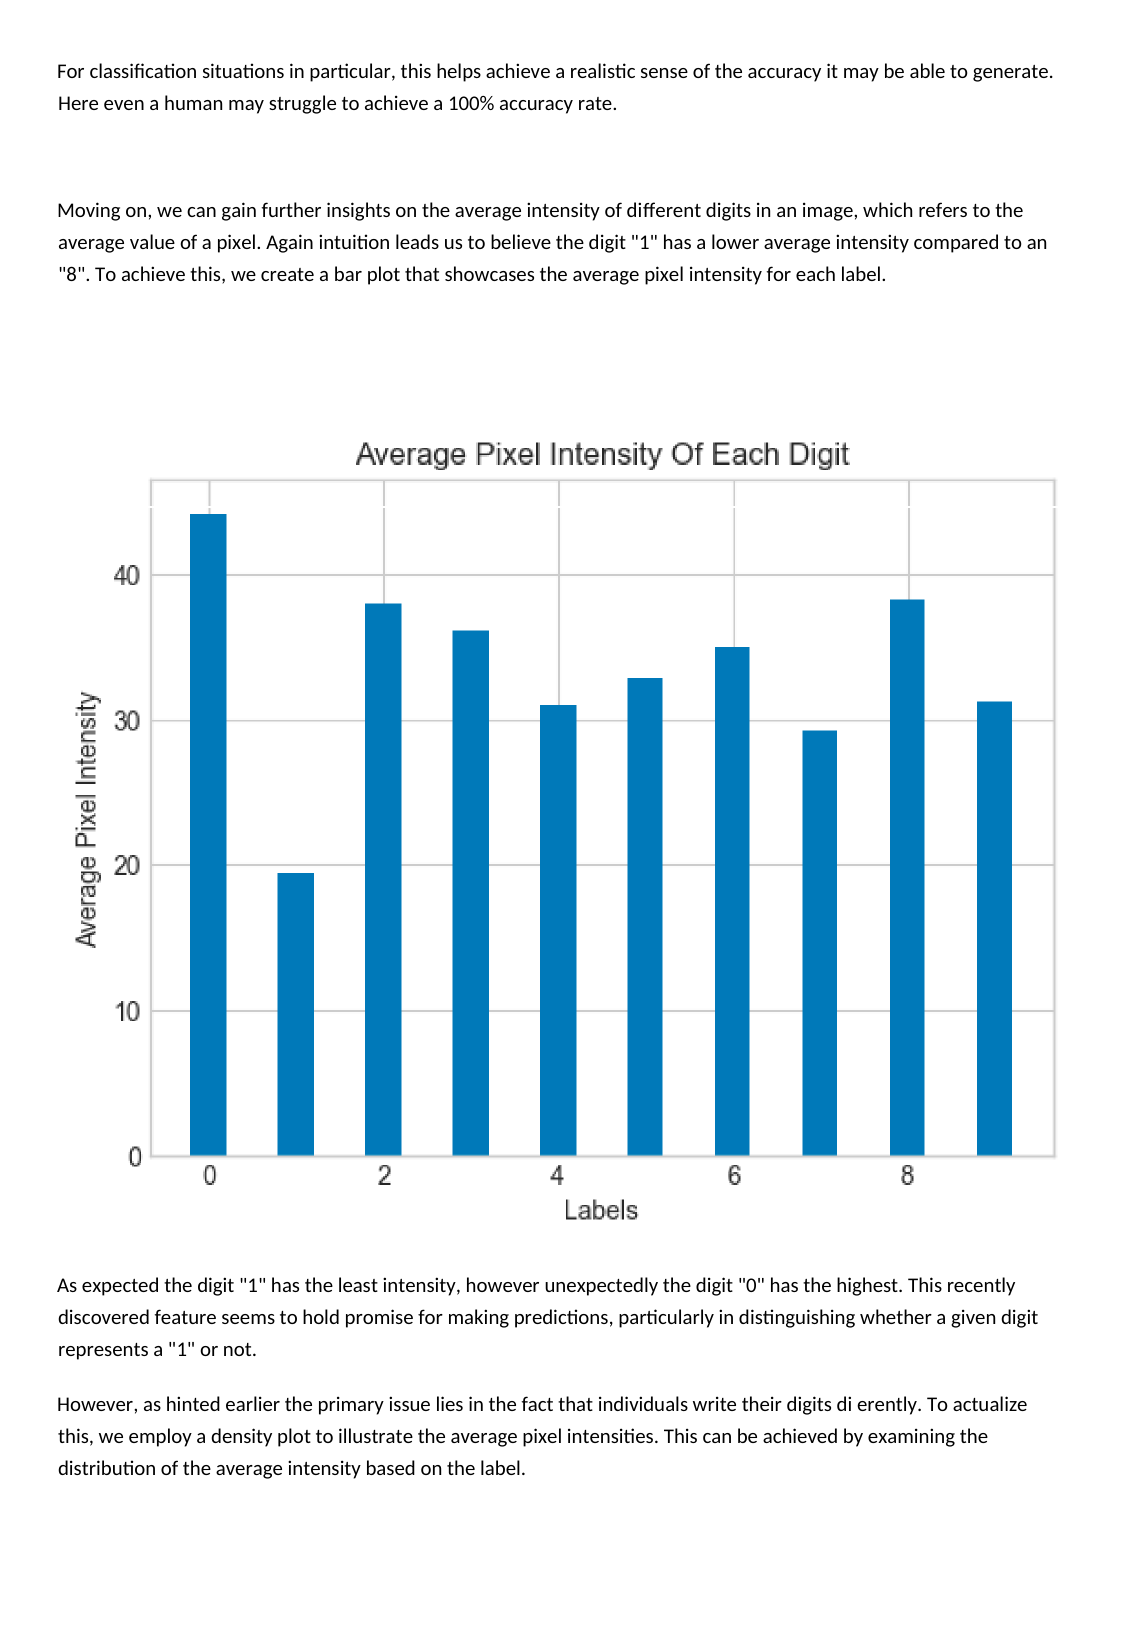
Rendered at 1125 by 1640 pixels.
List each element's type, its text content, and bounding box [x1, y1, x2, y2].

picture [58, 507, 1070, 1243]
text However, as hinted earlier the primary issue lies in the fact that individuals write their digits di erently. To actualize this, we employ a density plot to illustrate the average pixel intensities. This can be achieved by examining the distribution of the average intensity based on the label. [57, 1392, 1038, 1481]
text As expected the digit "1" has the least intensity, however unexpectedly the digit "0" has the highest. This recently discovered feature seems to hold promise for making predictions, particularly in distinguishing whether a given digit represents a "1" or not. [57, 1272, 1068, 1361]
picture [58, 423, 1070, 506]
text Moving on, we can gain further insights on the average intensity of different digits in an image, which refers to the average value of a pixel. Again intuition leads us to believe the digit "1" has a lower average intensity compared to an "8". To achieve this, we create a bar plot that showcases the average pixel intensity for each label. [57, 197, 1068, 287]
text For classification situations in particular, this helps achieve a realistic sense of the accuracy it may be able to generate. Here even a human may struggle to achieve a 100% accuracy rate. [57, 58, 1068, 116]
